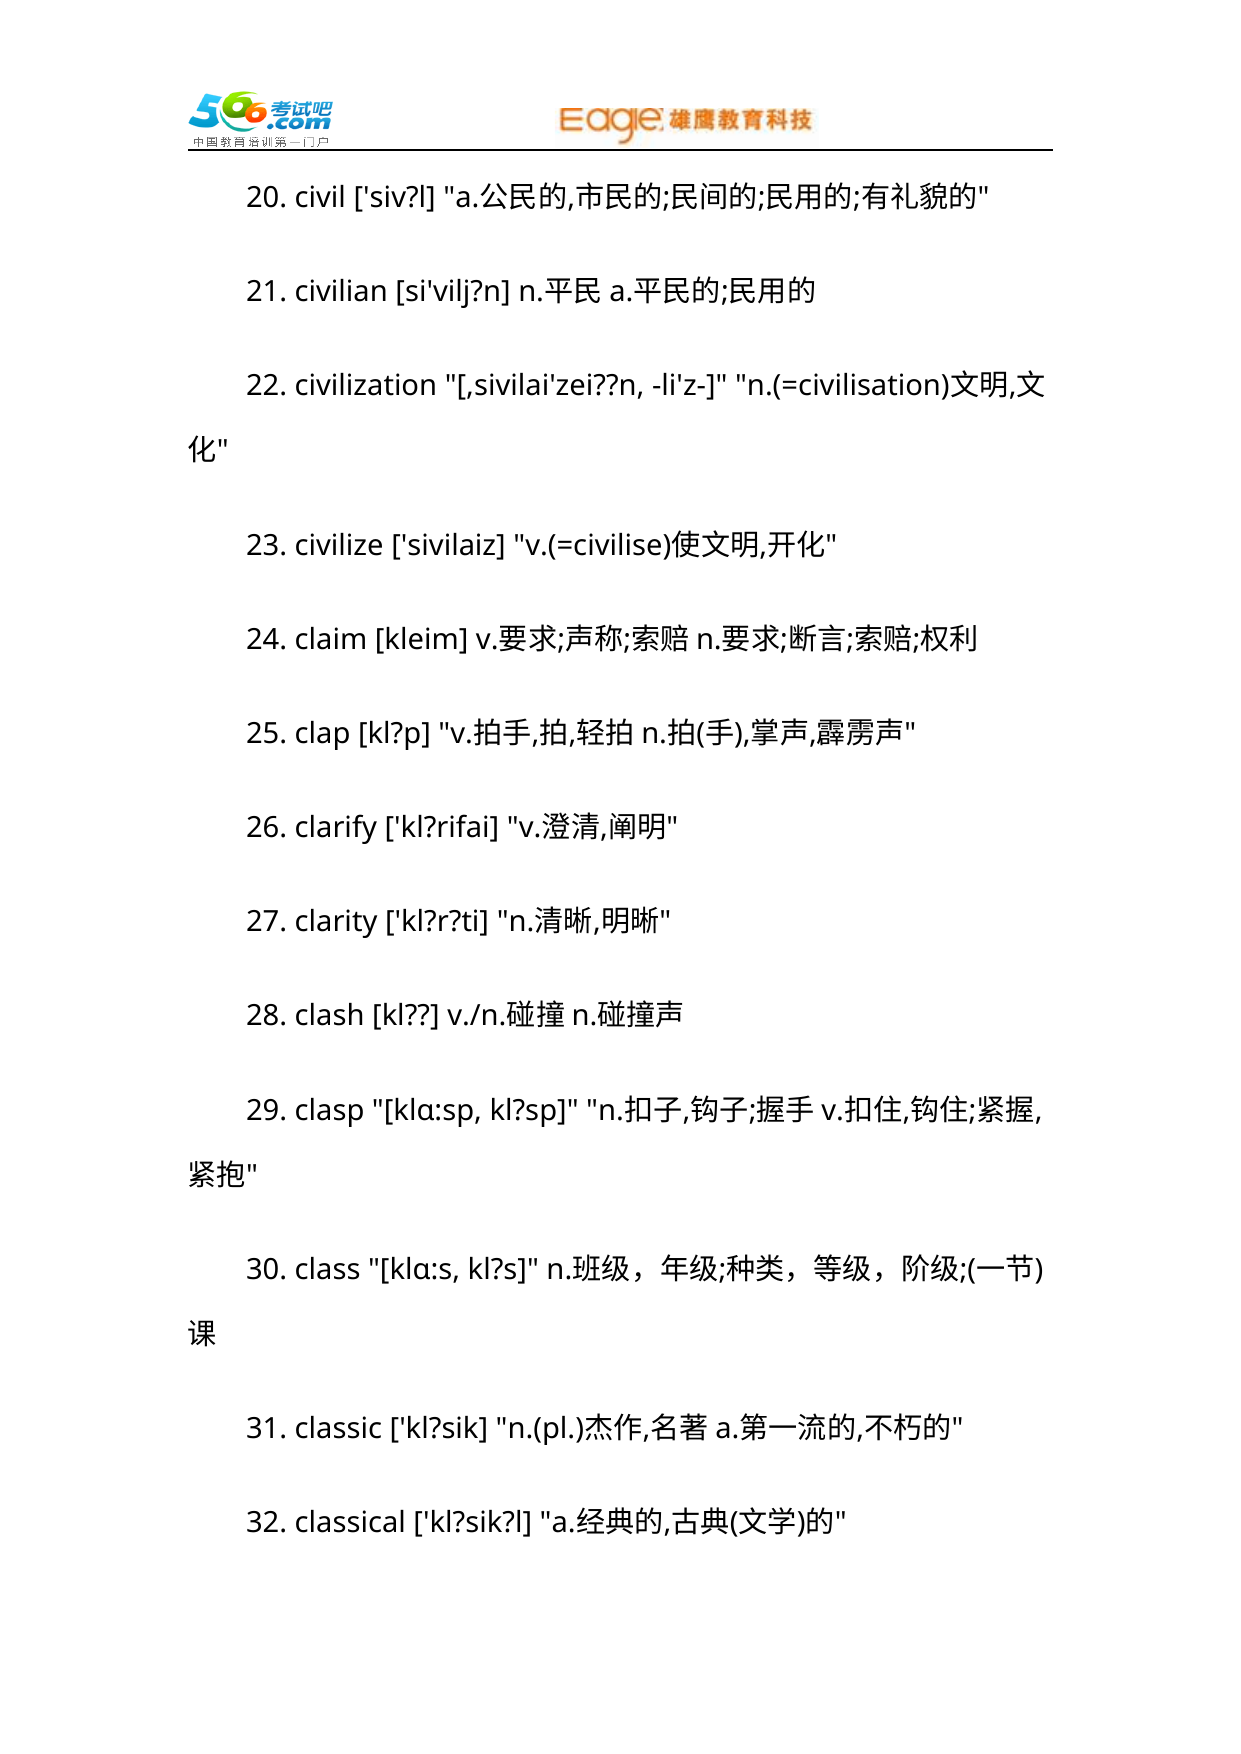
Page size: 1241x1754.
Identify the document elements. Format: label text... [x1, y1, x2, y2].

text 32. classical ['kl?sik?l] "a.经典的,古典(文学)的" [187, 1487, 1053, 1552]
picture [187, 88, 335, 148]
text 29. clasp "[klɑ:sp, kl?sp]" "n.扣子,钩子;握手 v.扣住,钩住;紧握,紧抱" [187, 1075, 1053, 1205]
text 20. civil ['siv?l] "a.公民的,市民的;民间的;民用的;有礼貌的" [187, 162, 1053, 227]
text 24. claim [kleim] v.要求;声称;索赔 n.要求;断言;索赔;权利 [187, 604, 1053, 669]
text 23. civilize ['sivilaiz] "v.(=civilise)使文明,开化" [187, 510, 1053, 575]
text 27. clarity ['kl?r?ti] "n.清晰,明晰" [187, 887, 1053, 952]
text 31. classic ['kl?sik] "n.(pl.)杰作,名著 a.第一流的,不朽的" [187, 1393, 1053, 1458]
picture [554, 108, 819, 148]
text 25. clap [kl?p] "v.拍手,拍,轻拍 n.拍(手),掌声,霹雳声" [187, 698, 1053, 763]
text 22. civilization "[,sivilai'zei??n, -li'z-]" "n.(=civilisation)文明,文化" [187, 351, 1053, 481]
text 26. clarify ['kl?rifai] "v.澄清,阐明" [187, 792, 1053, 857]
text 21. civilian [si'vilj?n] n.平民 a.平民的;民用的 [187, 257, 1053, 322]
text 28. clash [kl??] v./n.碰撞 n.碰撞声 [187, 981, 1053, 1046]
text 30. class "[klɑ:s, kl?s]" n.班级，年级;种类，等级，阶级;(一节)课 [187, 1234, 1053, 1364]
